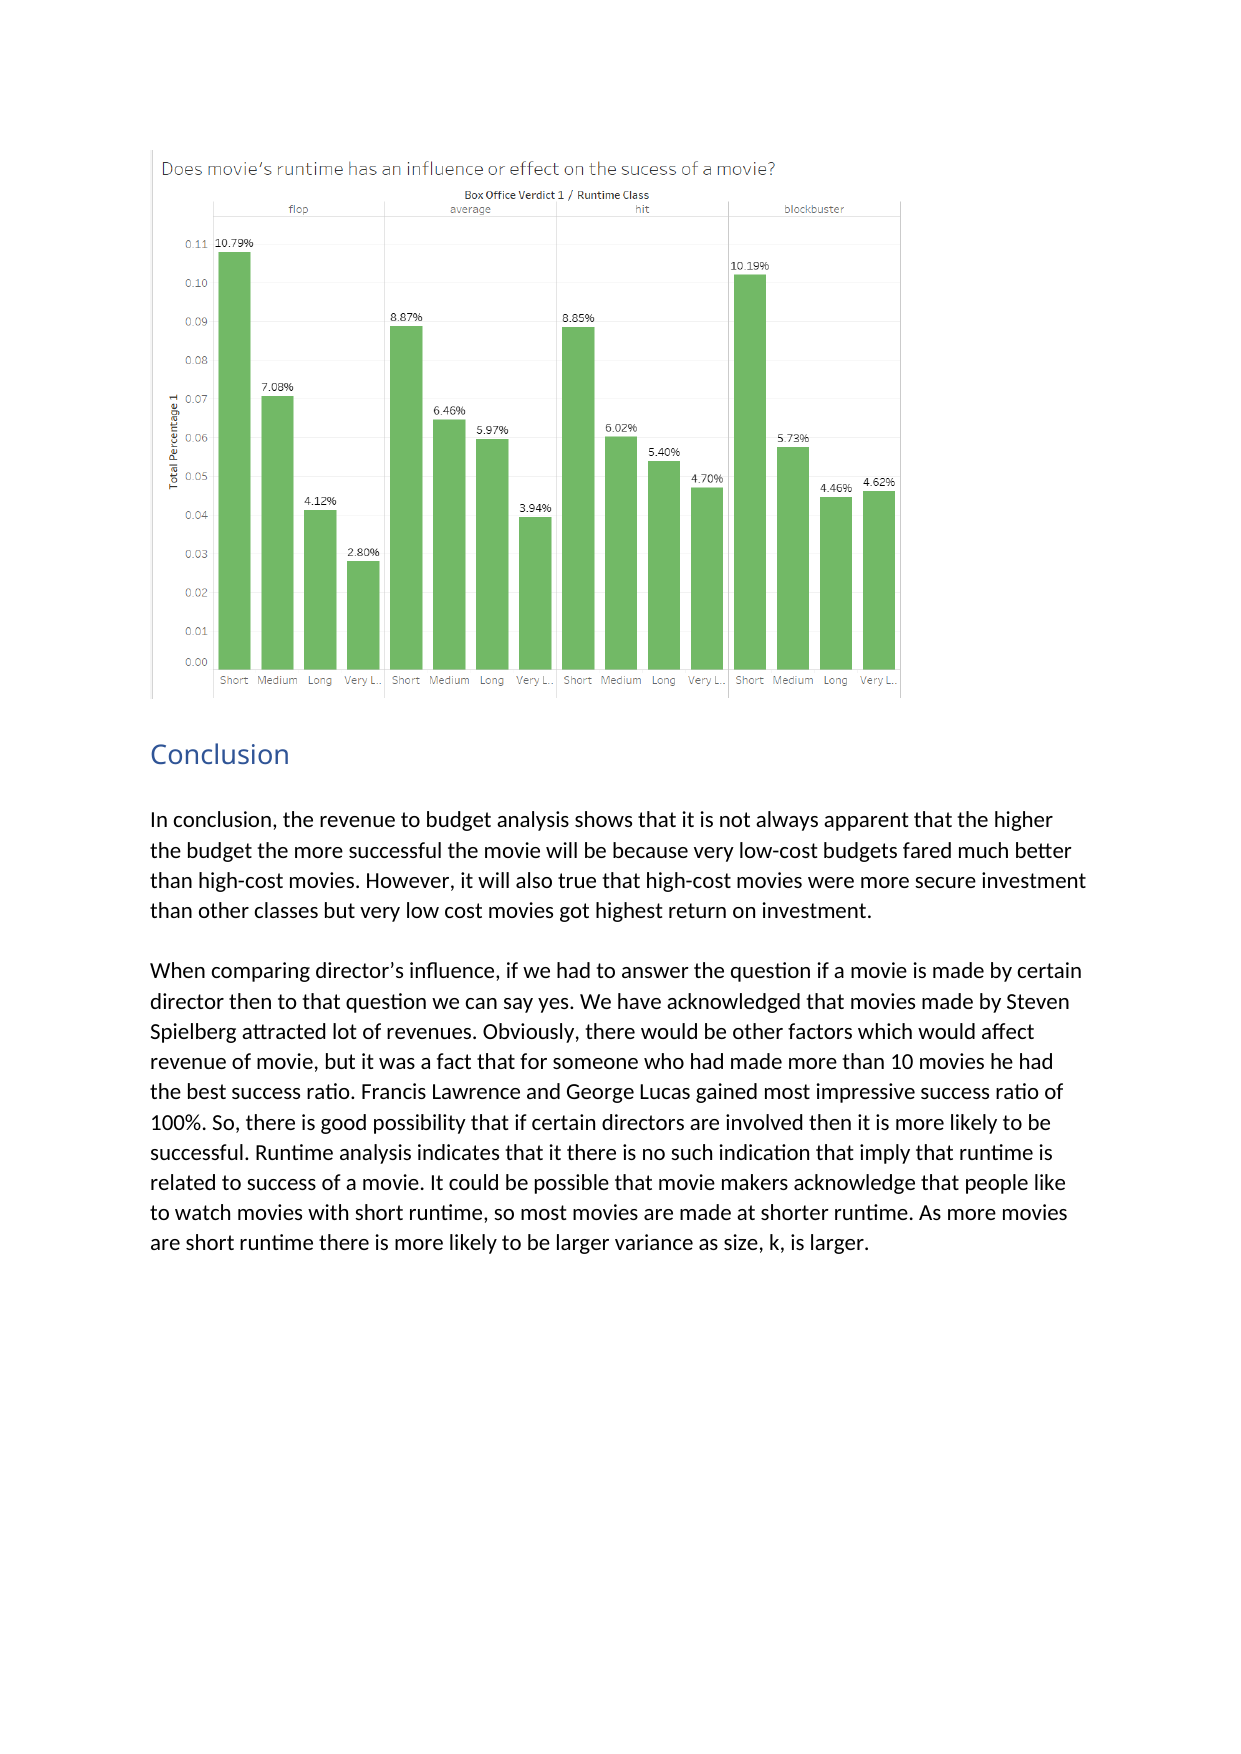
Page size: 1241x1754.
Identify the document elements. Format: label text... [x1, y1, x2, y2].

text When comparing director’s influence, if we had to answer the question if a movie is made by certain director then to that question we can say yes. We have acknowledged that movies made by Steven Spielberg attracted lot of revenues. Obviously, there would be other factors which would affect revenue of movie, but it was a fact that for someone who had made more than 10 movies he had the best success ratio. Francis Lawrence and George Lucas gained most impressive success ratio of 100%. So, there is good possibility that if certain directors are involved then it is more likely to be successful. Runtime analysis indicates that it there is no such indication that imply that runtime is related to success of a movie. It could be possible that movie makers acknowledge that people like to watch movies with short runtime, so most movies are made at shorter runtime. As more movies are short runtime there is more likely to be larger variance as size, k, is larger. [150, 957, 1090, 1257]
text In conclusion, the revenue to budget analysis shows that it is not always apparent that the higher the budget the more successful the movie will be because very low-cost budgets fared much better than high-cost movies. However, it will also true that high-cost movies were more secure investment than other classes but very low cost movies got highest return on investment. [150, 806, 1090, 924]
subtitle Conclusion [150, 736, 1090, 772]
picture [150, 150, 915, 699]
